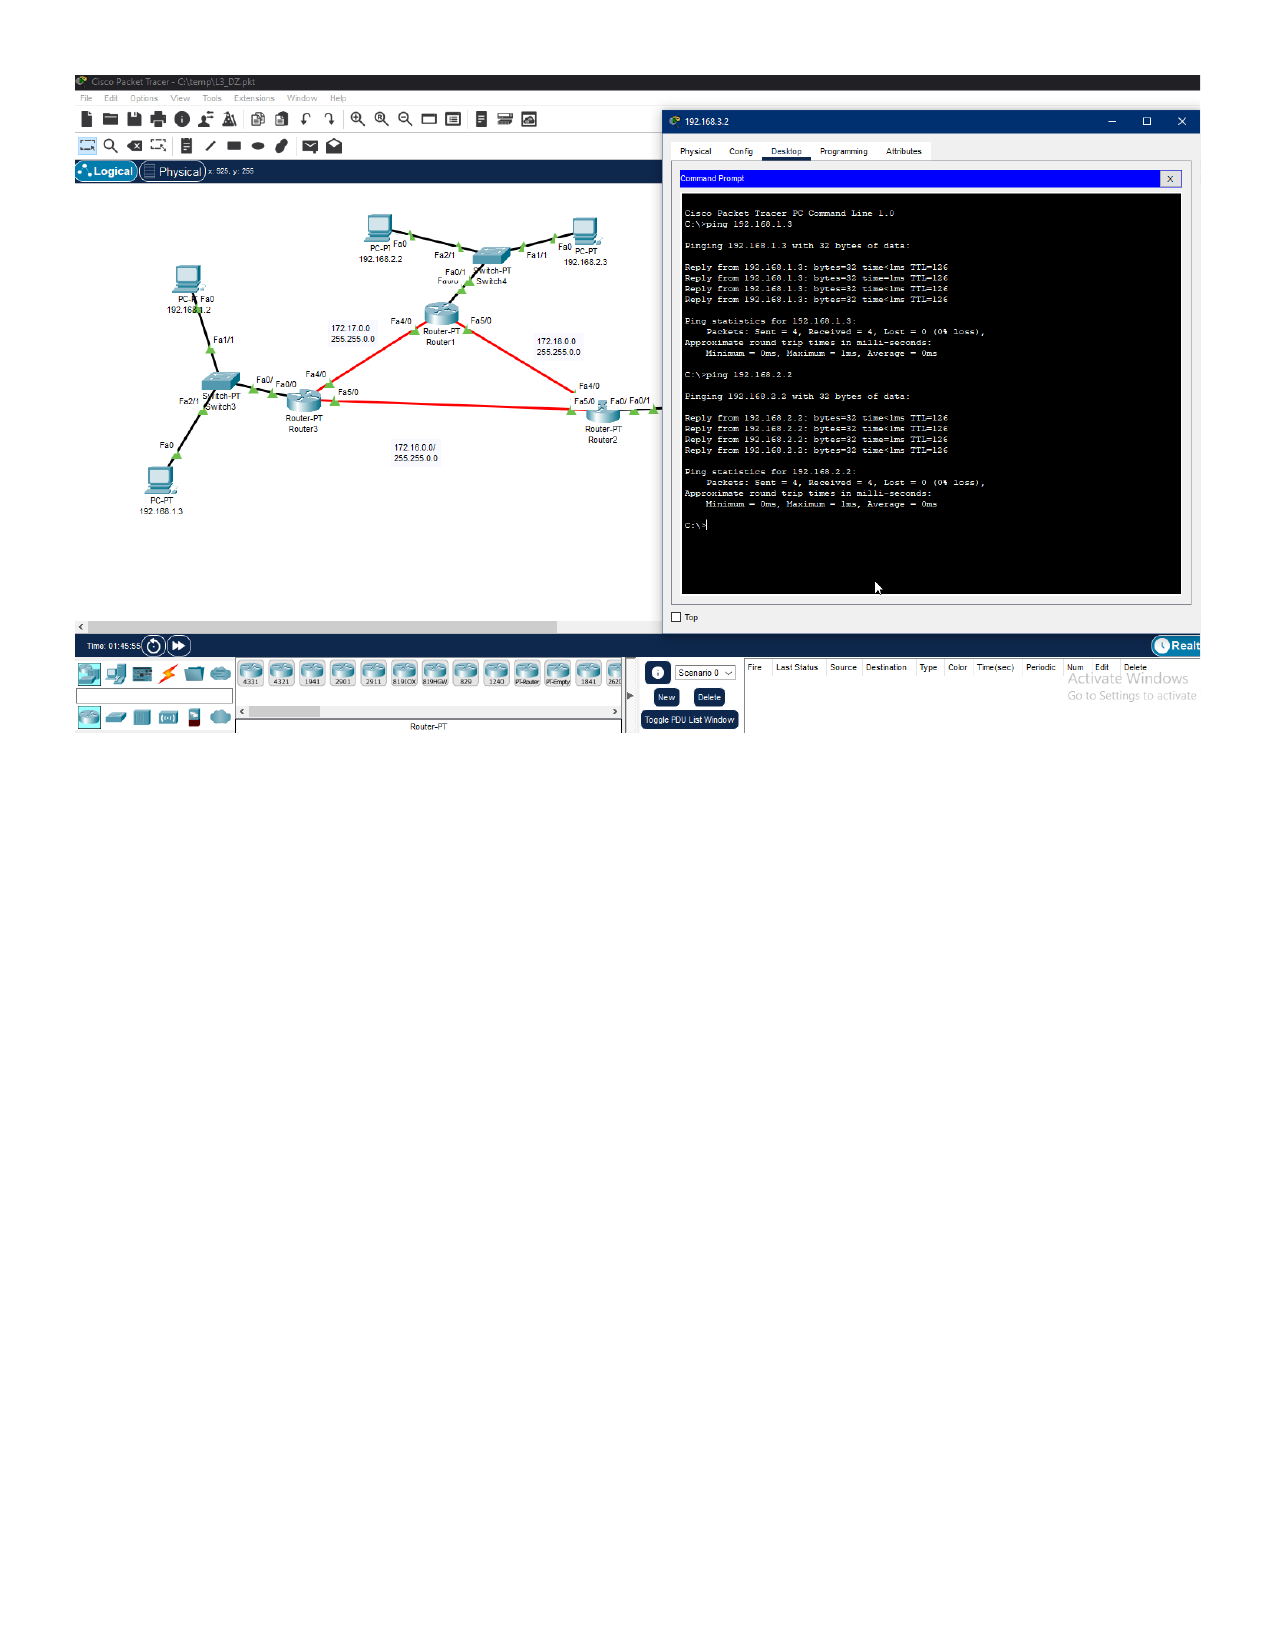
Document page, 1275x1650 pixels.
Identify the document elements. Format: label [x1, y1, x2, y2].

picture [75, 75, 1200, 733]
picture [125, 168, 132, 174]
picture [1155, 639, 1169, 653]
